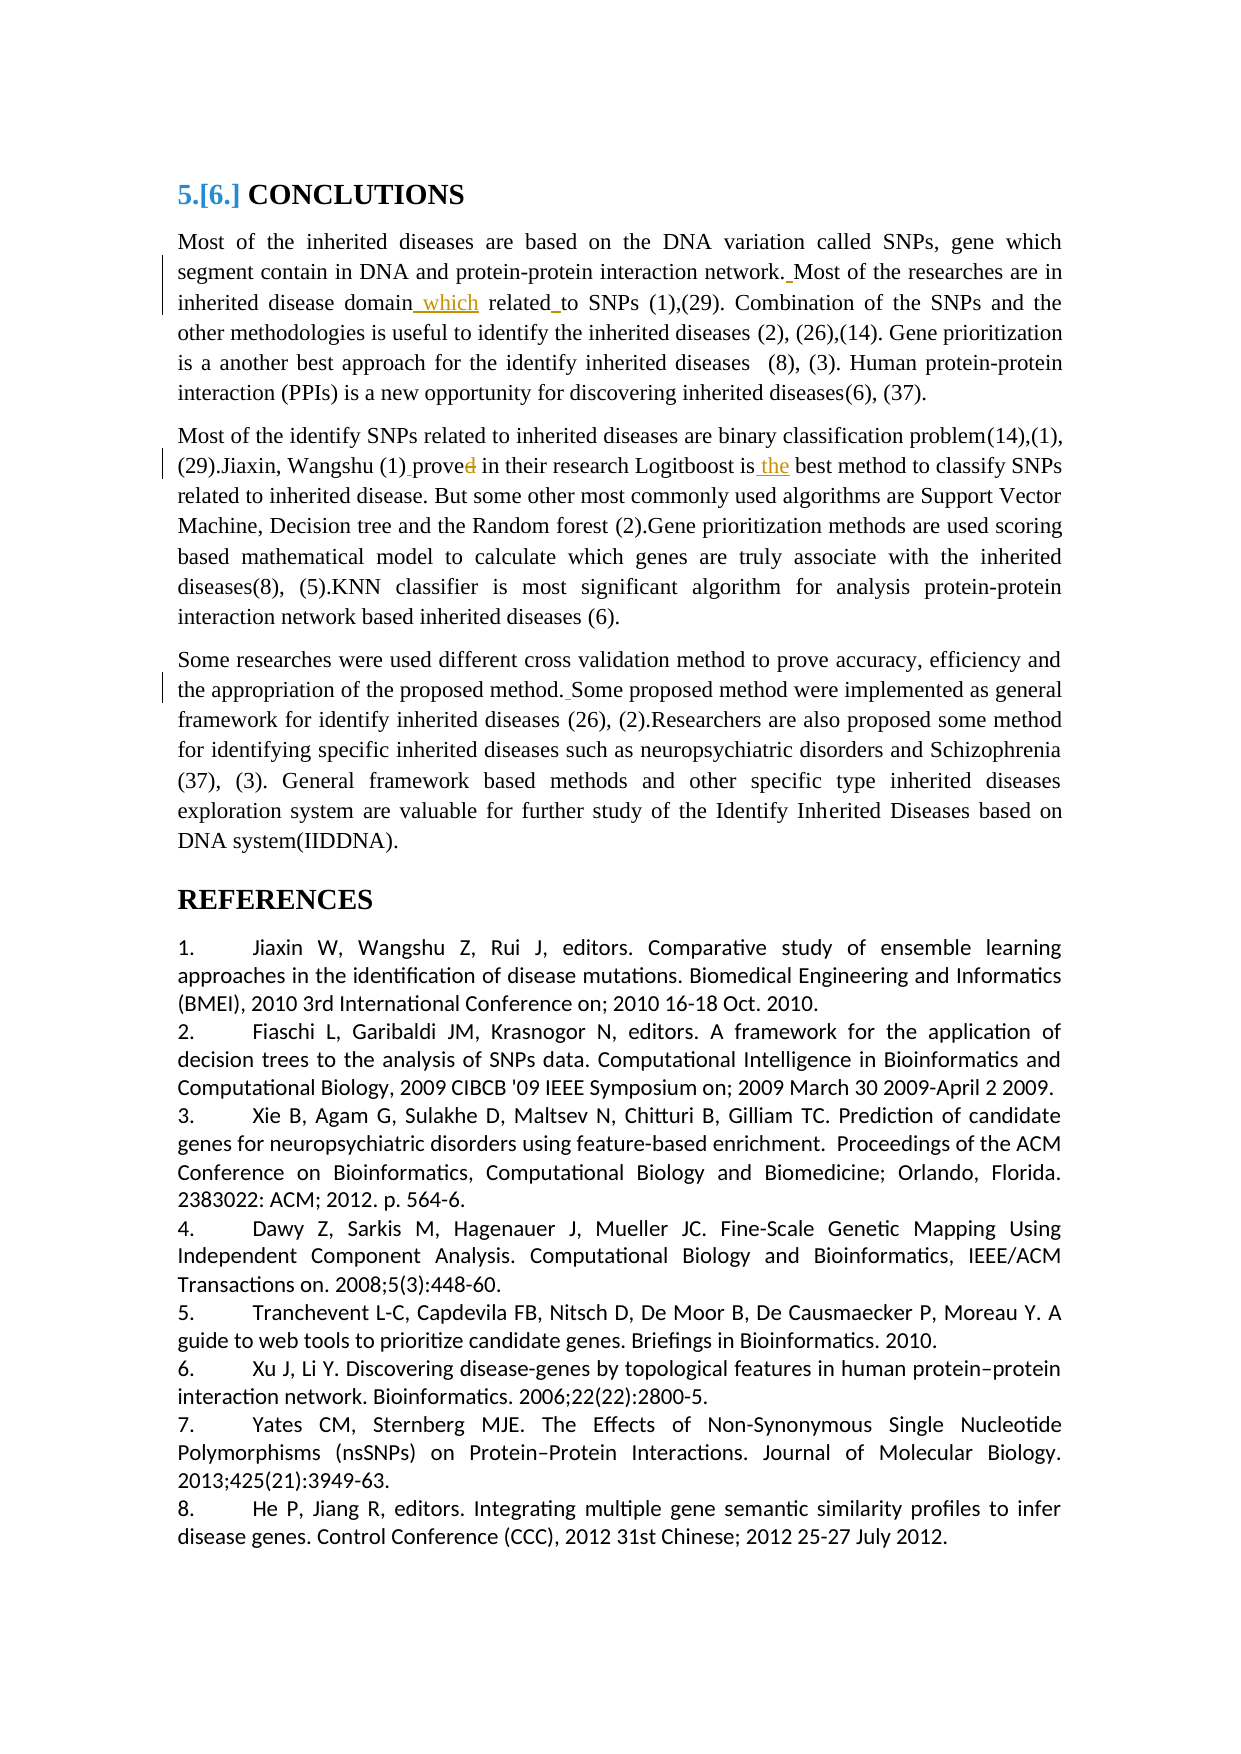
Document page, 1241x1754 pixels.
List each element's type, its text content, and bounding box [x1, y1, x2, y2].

text Most of the identify SNPs related to inherited diseases are binary classification problem(14),(1), (29).Jiaxin, Wangshu (1)prove in their research Logitboost is best method to classify SNPs related to inherited disease. But some other most commonly used algorithms are Support Vector Machine, Decision tree and the Random forest (2).Gene prioritization methods are used scoring based mathematical model to calculate which genes are truly associate with the inherited diseases(8), (5).KNN classifier is most significant algorithm for analysis protein-protein interaction network based inherited diseases (6). [177, 422, 1063, 629]
text Most of the inherited diseases are based on the DNA variation called SNPs, gene which segment contain in DNA and protein-protein interaction network.Most of the researches are in inherited disease domain relatedto SNPs (1),(29). Combination of the SNPs and the other methodologies is useful to identify the inherited diseases (2), (26),(14). Gene prioritization is a another best approach for the identify inherited diseases (8), (3). Human protein-protein interaction (PPIs) is a new opportunity for discovering inherited diseases(6), (37). [177, 228, 1063, 406]
text Some researches were used different cross validation method to prove accuracy, efficiency and the appropriation of the proposed method.Some proposed method were implemented as general framework for identify inherited diseases (26), (2).Researchers are also proposed some method for identifying specific inherited diseases such as neuropsychiatric disorders and Schizophrenia (37), (3). General framework based methods and other specific type inherited diseases exploration system are valuable for further study of the Identify Inherited Diseases based on DNA system(IIDDNA). [177, 646, 1063, 853]
text 3. Xie B, Agam G, Sulakhe D, Maltsev N, Chitturi B, Gilliam TC. Prediction of candidate genes for neuropsychiatric disorders using feature-based enrichment. Proceedings of the ACM Conference on Bioinformatics, Computational Biology and Biomedicine; Orlando, Florida. 2383022: ACM; 2012. p. 564-6. [177, 1102, 1063, 1214]
text 7. Yates CM, Sternberg MJE. The Effects of Non-Synonymous Single Nucleotide Polymorphisms (nsSNPs) on Protein–Protein Interactions. Journal of Molecular Biology. 2013;425(21):3949-63. [177, 1410, 1063, 1494]
subtitle CONCLUTIONS [177, 177, 1063, 211]
text 5. Tranchevent L-C, Capdevila FB, Nitsch D, De Moor B, De Causmaecker P, Moreau Y. A guide to web tools to prioritize candidate genes. Briefings in Bioinformatics. 2010. [177, 1298, 1063, 1354]
text 4. Dawy Z, Sarkis M, Hagenauer J, Mueller JC. Fine-Scale Genetic Mapping Using Independent Component Analysis. Computational Biology and Bioinformatics, IEEE/ACM Transactions on. 2008;5(3):448-60. [177, 1214, 1063, 1298]
text 8. He P, Jiang R, editors. Integrating multiple gene semantic similarity profiles to infer disease genes. Control Conference (CCC), 2012 31st Chinese; 2012 25-27 July 2012. [177, 1494, 1063, 1550]
text 1. Jiaxin W, Wangshu Z, Rui J, editors. Comparative study of ensemble learning approaches in the identification of disease mutations. Biomedical Engineering and Informatics (BMEI), 2010 3rd International Conference on; 2010 16-18 Oct. 2010. [177, 933, 1063, 1017]
text 6. Xu J, Li Y. Discovering disease-genes by topological features in human protein–protein interaction network. Bioinformatics. 2006;22(22):2800-5. [177, 1354, 1063, 1410]
subtitle REFERENCES [177, 882, 1063, 916]
text 2. Fiaschi L, Garibaldi JM, Krasnogor N, editors. A framework for the application of decision trees to the analysis of SNPs data. Computational Intelligence in Bioinformatics and Computational Biology, 2009 CIBCB '09 IEEE Symposium on; 2009 March 30 2009-April 2 2009. [177, 1017, 1063, 1102]
